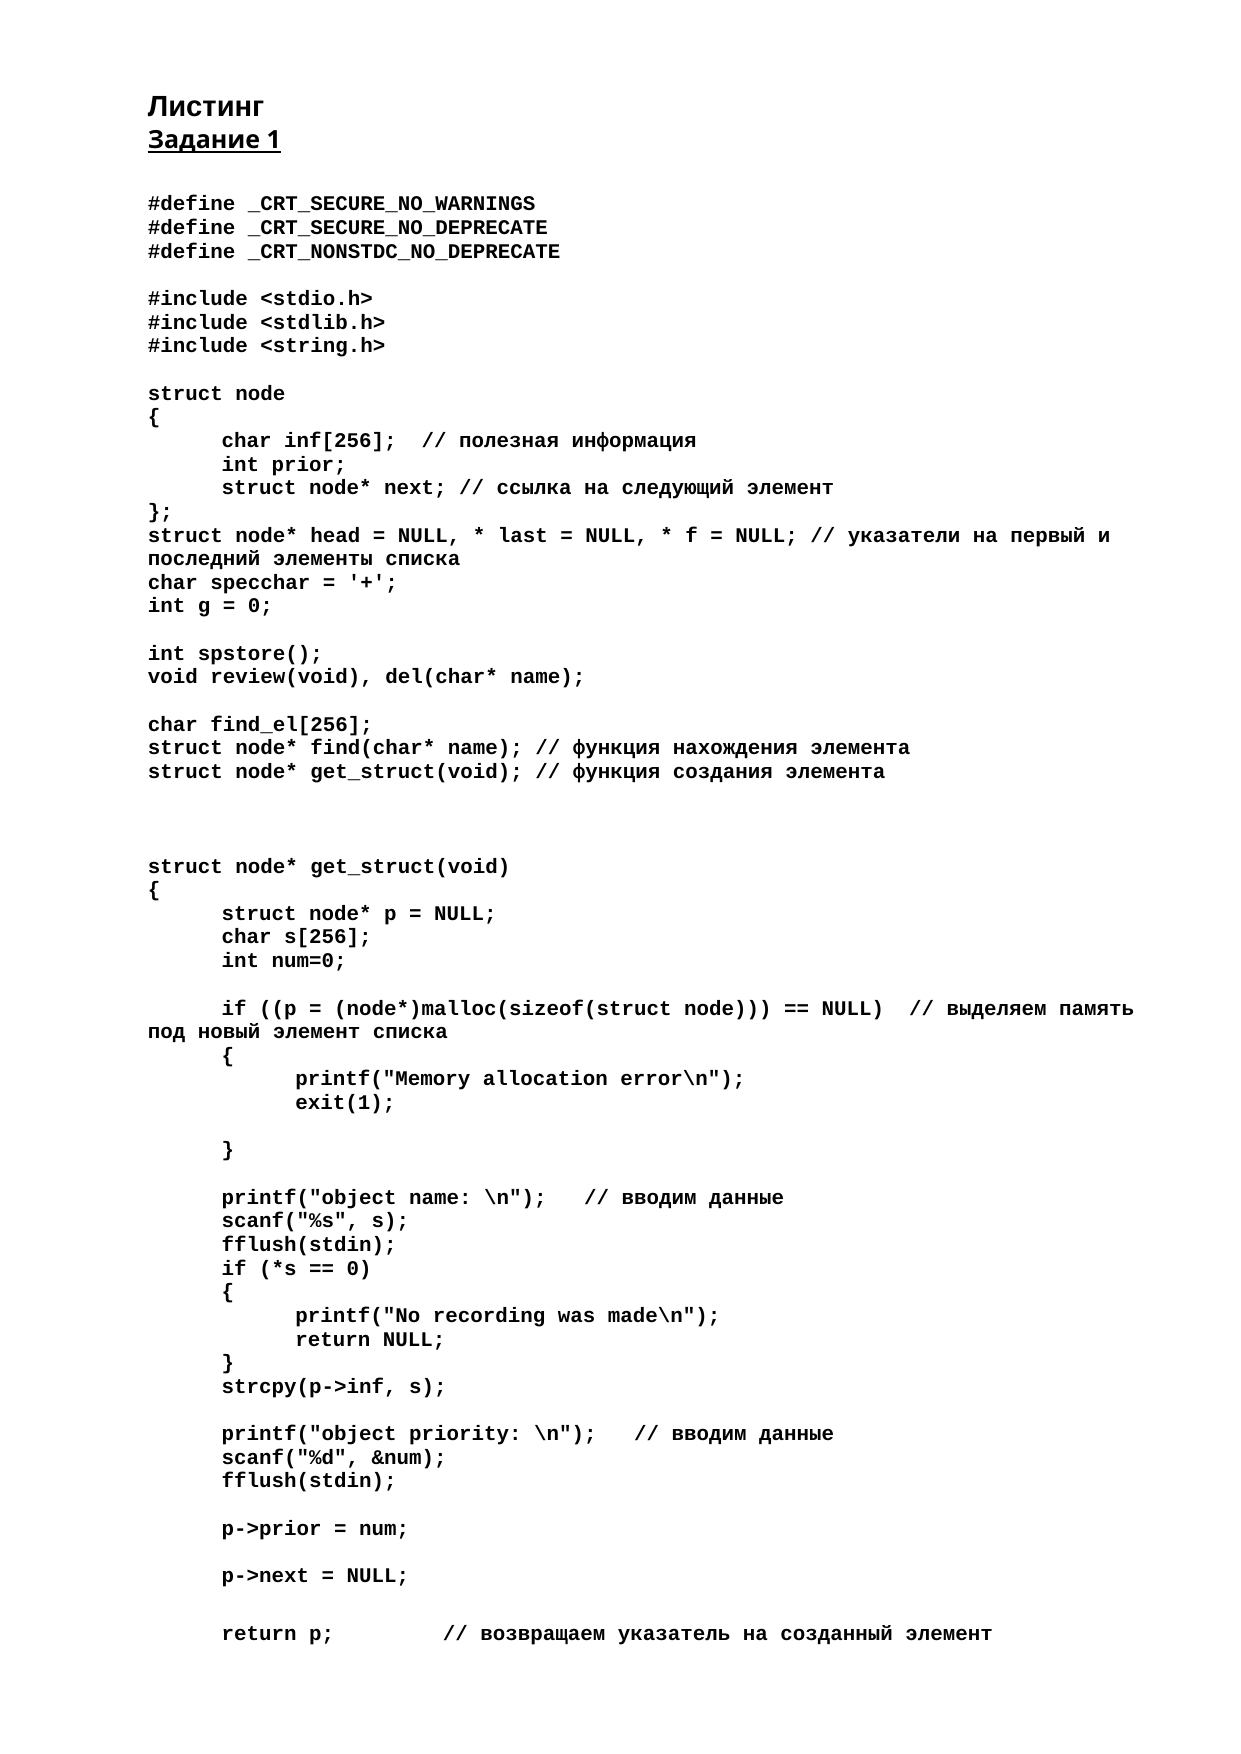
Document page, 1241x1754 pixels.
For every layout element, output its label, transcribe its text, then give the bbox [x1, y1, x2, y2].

text }; [148, 501, 1152, 524]
text { [148, 1045, 1152, 1068]
text char s[256]; [148, 927, 1152, 950]
text ﻿#define _CRT_SECURE_NO_WARNINGS [148, 183, 1152, 217]
text Задание 1 [148, 122, 1152, 156]
text struct node* head = NULL, * last = NULL, * f = NULL; // указатели на первый и последний элементы списка [148, 524, 1152, 572]
text printf("Memory allocation error\n"); [148, 1068, 1152, 1092]
text void review(void), del(char* name); [148, 666, 1152, 690]
text } [148, 1352, 1152, 1376]
text struct node* get_struct(void) [148, 856, 1152, 879]
text { [148, 406, 1152, 430]
text #include <stdio.h> [148, 288, 1152, 312]
text if (*s == 0) [148, 1258, 1152, 1281]
text p->next = NULL; [148, 1565, 1152, 1589]
text printf("No recording was made\n"); [148, 1305, 1152, 1328]
text int g = 0; [148, 596, 1152, 619]
text { [148, 1281, 1152, 1305]
text printf("object name: \n"); // вводим данные [148, 1187, 1152, 1210]
text { [148, 879, 1152, 903]
text fflush(stdin); [148, 1234, 1152, 1258]
text if ((p = (node*)malloc(sizeof(struct node))) == NULL) // выделяем память под новый элемент списка [148, 997, 1152, 1045]
text struct node* p = NULL; [148, 903, 1152, 927]
text strcpy(p->inf, s); [148, 1376, 1152, 1399]
text struct node* find(char* name); // функция нахождения элемента [148, 737, 1152, 761]
text return p; // возвращаем указатель на созданный элемент [148, 1623, 1152, 1646]
text } [148, 1139, 1152, 1163]
text char specchar = '+'; [148, 572, 1152, 596]
text char inf[256]; // полезная информация [148, 430, 1152, 454]
text Листинг [148, 89, 1152, 122]
text char find_el[256]; [148, 714, 1152, 737]
text scanf("%d", &num); [148, 1447, 1152, 1470]
text #define _CRT_SECURE_NO_DEPRECATE [148, 217, 1152, 241]
text struct node* next; // ссылка на следующий элемент [148, 477, 1152, 501]
text scanf("%s", s); [148, 1210, 1152, 1234]
text #include <string.h> [148, 335, 1152, 359]
text fflush(stdin); [148, 1470, 1152, 1494]
text int num=0; [148, 950, 1152, 974]
text printf("object priority: \n"); // вводим данные [148, 1423, 1152, 1447]
text #include <stdlib.h> [148, 312, 1152, 335]
text return NULL; [148, 1328, 1152, 1352]
text struct node [148, 383, 1152, 406]
text exit(1); [148, 1092, 1152, 1116]
text struct node* get_struct(void); // функция создания элемента [148, 761, 1152, 785]
text int spstore(); [148, 643, 1152, 666]
text #define _CRT_NONSTDC_NO_DEPRECATE [148, 241, 1152, 264]
text int prior; [148, 454, 1152, 477]
text p->prior = num; [148, 1518, 1152, 1541]
